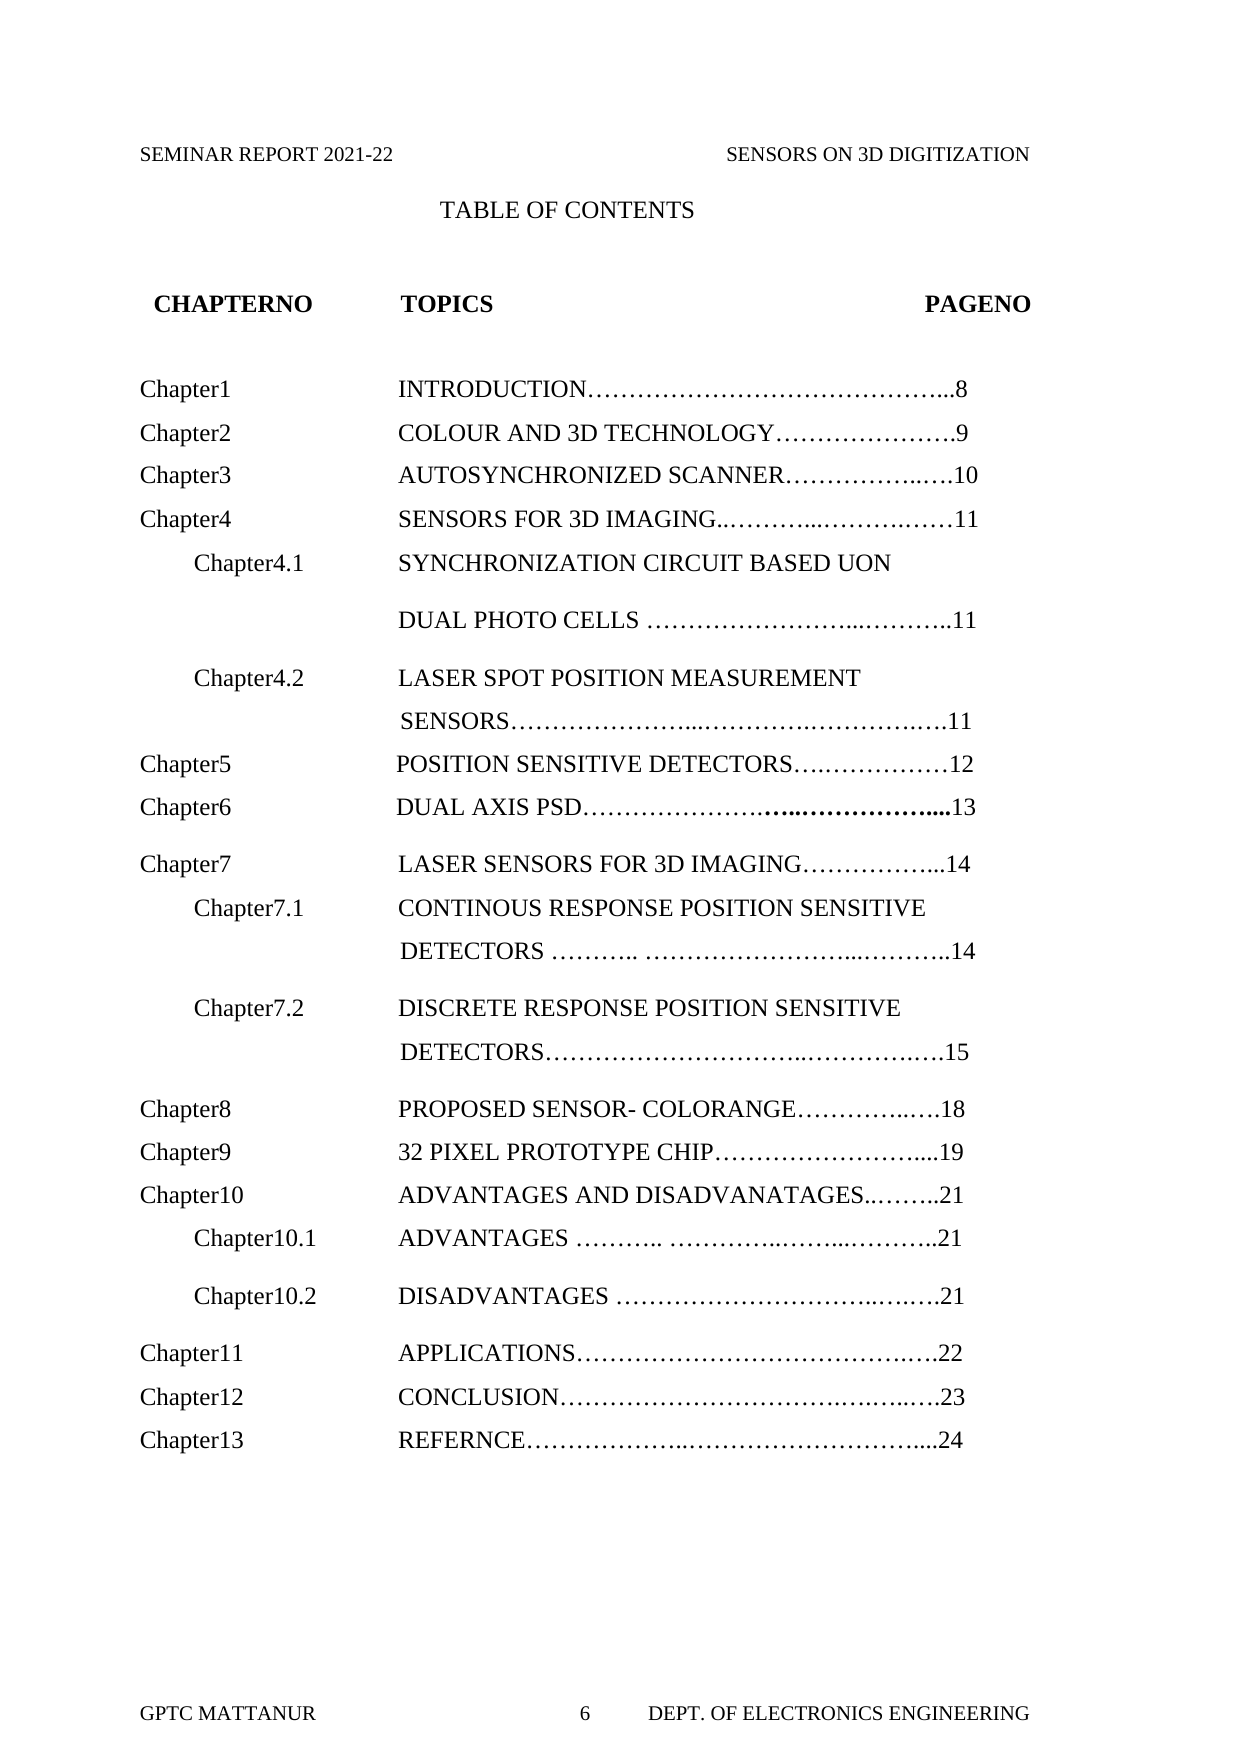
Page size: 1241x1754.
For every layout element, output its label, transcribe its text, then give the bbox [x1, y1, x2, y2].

text Chapter4 SENSORS FOR 3D IMAGING..………...……….……11 [139, 504, 1065, 533]
text Chapter4.1 SYNCHRONIZATION CIRCUIT BASED UON [194, 548, 978, 576]
text Chapter7 LASER SENSORS FOR 3D IMAGING……………...14 [139, 849, 1065, 878]
text Chapter5 POSITION SENSITIVE DETECTORS….……………12 [139, 749, 1065, 778]
text Chapter12 CONCLUSION…………………………….….…..….23 [139, 1382, 1065, 1411]
text Chapter10.1 ADVANTAGES ……….. …………..……...………..21 [194, 1223, 978, 1252]
text Chapter10 ADVANTAGES AND DISADVANATAGES..……..21 [139, 1180, 1065, 1209]
text Chapter6 DUAL AXIS PSD………………….…..……………....13 [139, 792, 1065, 821]
text Chapter2 COLOUR AND 3D TECHNOLOGY………………….9 [139, 418, 1065, 446]
text Chapter9 32 PIXEL PROTOTYPE CHIP……………………....19 [139, 1137, 1065, 1166]
text Chapter10.2 DISADVANTAGES …………………………..….….21 [194, 1281, 978, 1310]
text Chapter4.2 LASER SPOT POSITION MEASUREMENT SENSORS…………………...………….………….….11 [194, 663, 978, 735]
text Chapter7.2 DISCRETE RESPONSE POSITION SENSITIVE DETECTORS…………………………..………….….15 [194, 993, 978, 1065]
text Chapter7.1 CONTINOUS RESPONSE POSITION SENSITIVE DETECTORS ……….. ……………………...………..14 [194, 893, 978, 965]
text Chapter1 INTRODUCTION……………………………………...8 [139, 374, 1065, 403]
text DUAL PHOTO CELLS ……………………...………..11 [194, 605, 978, 634]
text Chapter8 PROPOSED SENSOR- COLORANGE…………..….18 [139, 1094, 1065, 1123]
text Chapter13 REFERNCE………………..………………………....24 [139, 1425, 1065, 1453]
text CHAPTERNO TOPICS PAGENO [139, 289, 1045, 317]
text TABLE OF CONTENTS [364, 195, 1053, 224]
text Chapter3 AUTOSYNCHRONIZED SCANNER……………..….10 [139, 461, 979, 489]
text Chapter11 APPLICATIONS………………………………….….22 [139, 1338, 1065, 1367]
